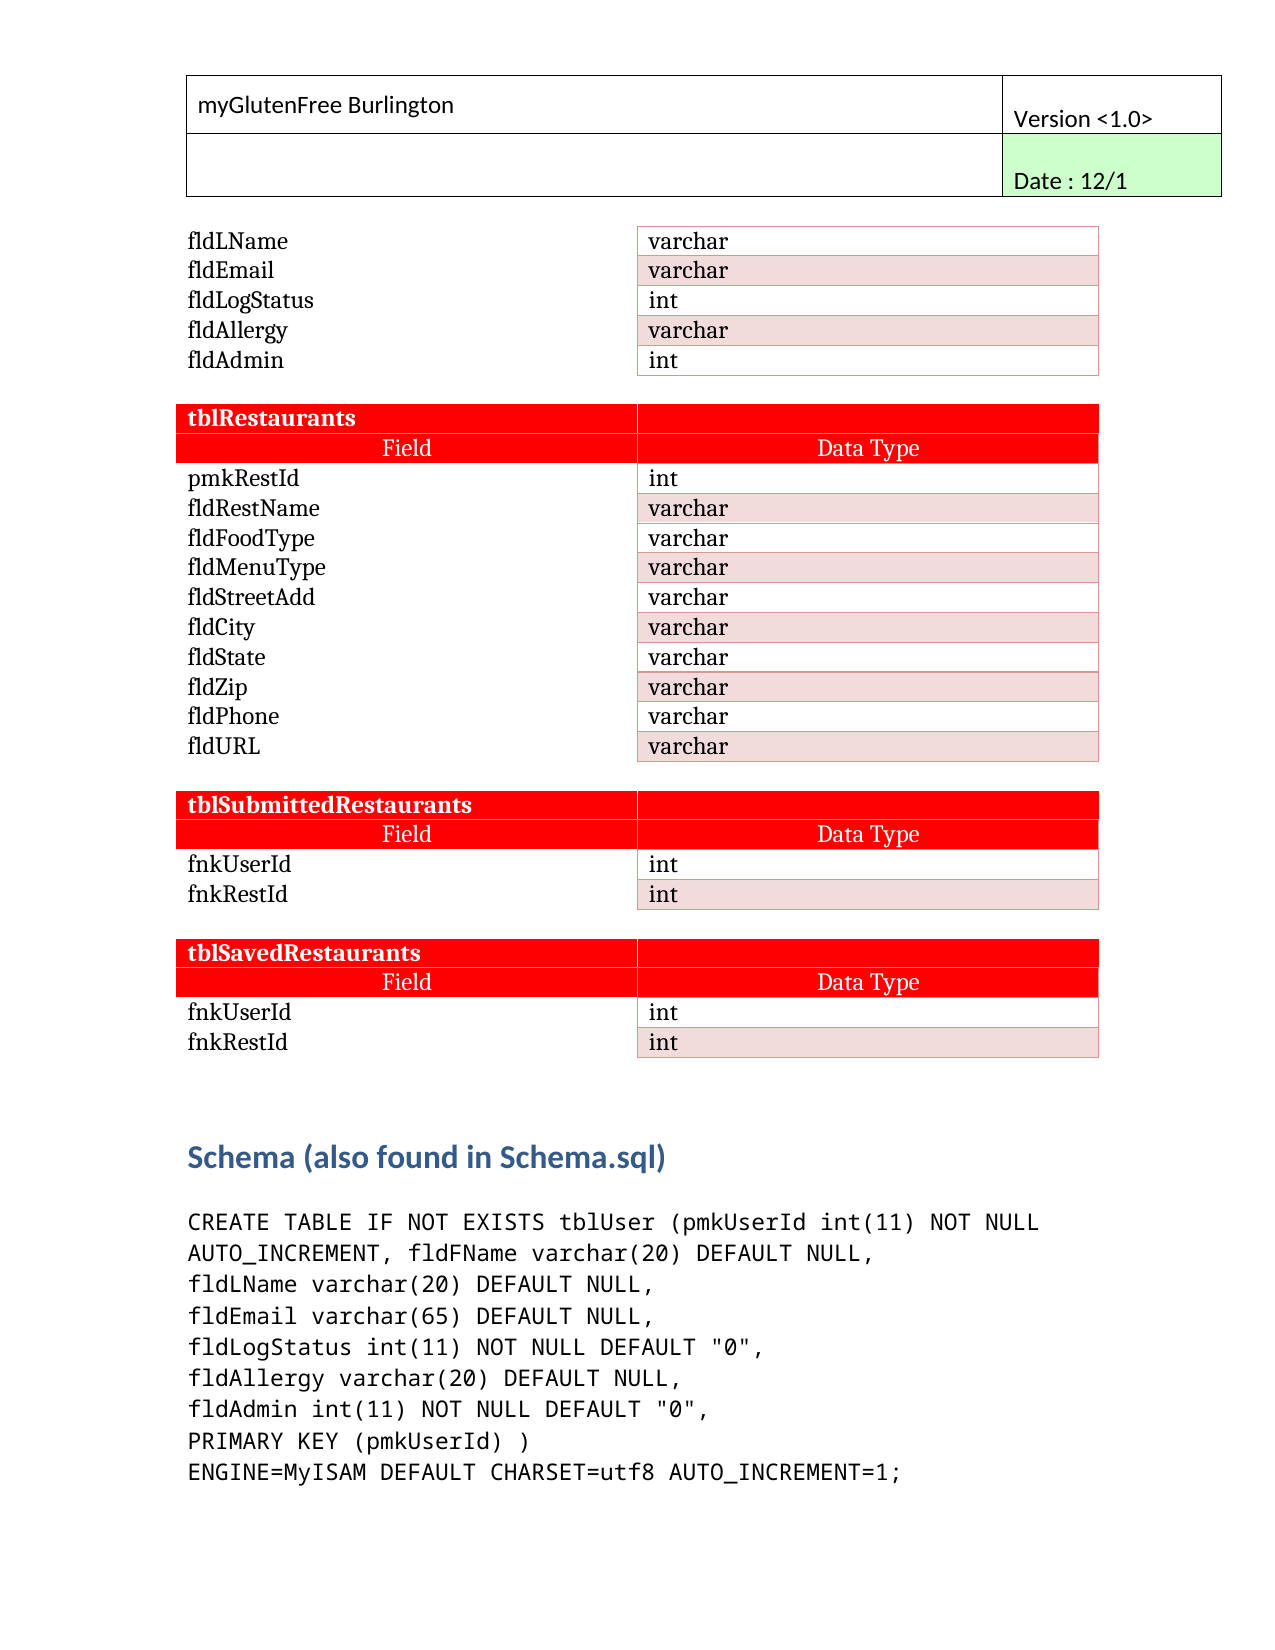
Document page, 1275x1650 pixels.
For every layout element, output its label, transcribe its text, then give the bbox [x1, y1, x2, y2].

table_cell int [638, 286, 1098, 315]
table_cell varchar [638, 613, 1098, 642]
table_header [638, 791, 1099, 819]
text PRIMARY KEY (pmkUserId) ) [187, 1425, 1087, 1456]
table_cell Field [176, 820, 637, 849]
table_header [638, 939, 1099, 967]
table_cell int [638, 850, 1098, 879]
table_cell fldMenuType [176, 552, 637, 582]
table_cell fldFoodType [176, 523, 637, 552]
table_cell fldEmail [176, 255, 637, 285]
text fldAllergy varchar(20) DEFAULT NULL, [187, 1362, 1087, 1393]
table_cell fnkRestId [176, 1027, 637, 1057]
table_cell Data Type [638, 820, 1098, 849]
table_cell varchar [638, 673, 1098, 701]
table_cell int [638, 998, 1098, 1027]
table_cell varchar [638, 732, 1098, 761]
text fldEmail varchar(65) DEFAULT NULL, [187, 1300, 1087, 1331]
text CREATE TABLE IF NOT EXISTS tblUser (pmkUserId int(11) NOT NULL AUTO_INCREMENT, fldFName varchar(20) DEFAULT NULL, [187, 1206, 1087, 1268]
table_cell pmkRestId [176, 463, 637, 493]
table_header [638, 404, 1099, 433]
table_cell varchar [638, 494, 1098, 522]
table_cell fldRestName [176, 493, 637, 522]
table_cell varchar [638, 583, 1098, 612]
table_cell int [638, 346, 1098, 374]
table_cell fldAdmin [176, 345, 637, 374]
table_cell fldCity [176, 612, 637, 642]
table_cell Data Type [638, 968, 1098, 997]
table_cell varchar [638, 643, 1098, 671]
table_header tblSavedRestaurants [176, 939, 637, 967]
table_cell int [638, 464, 1098, 493]
table_cell varchar [638, 702, 1098, 731]
table_cell Field [176, 434, 637, 463]
text fldLName varchar(20) DEFAULT NULL, [187, 1268, 1087, 1300]
table_cell int [638, 1028, 1098, 1057]
table_cell fldAllergy [176, 315, 637, 345]
table_cell fldLName [176, 226, 637, 255]
table_cell fldPhone [176, 701, 637, 731]
text fldAdmin int(11) NOT NULL DEFAULT "0", [187, 1393, 1087, 1425]
table_cell fnkUserId [176, 849, 637, 879]
table_cell fnkRestId [176, 879, 637, 909]
table_cell fldStreetAdd [176, 582, 637, 612]
subtitle Schema (also found in Schema.sql) [187, 1136, 1087, 1177]
table_cell varchar [638, 316, 1098, 345]
table_cell Field [176, 968, 637, 997]
table_cell fnkUserId [176, 997, 637, 1027]
table_cell int [638, 880, 1098, 909]
table_cell Data Type [638, 434, 1098, 463]
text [187, 1456, 1087, 1487]
table_cell fldZip [176, 671, 637, 701]
table_header tblSubmittedRestaurants [176, 791, 637, 819]
table_cell varchar [638, 227, 1098, 255]
table_cell fldState [176, 642, 637, 671]
table_header tblRestaurants [176, 404, 637, 433]
text fldLogStatus int(11) NOT NULL DEFAULT "0", [187, 1331, 1087, 1362]
table_cell fldURL [176, 731, 637, 761]
table_cell fldLogStatus [176, 285, 637, 315]
table_cell varchar [638, 553, 1098, 582]
table_cell varchar [638, 524, 1098, 552]
table_cell varchar [638, 256, 1098, 285]
